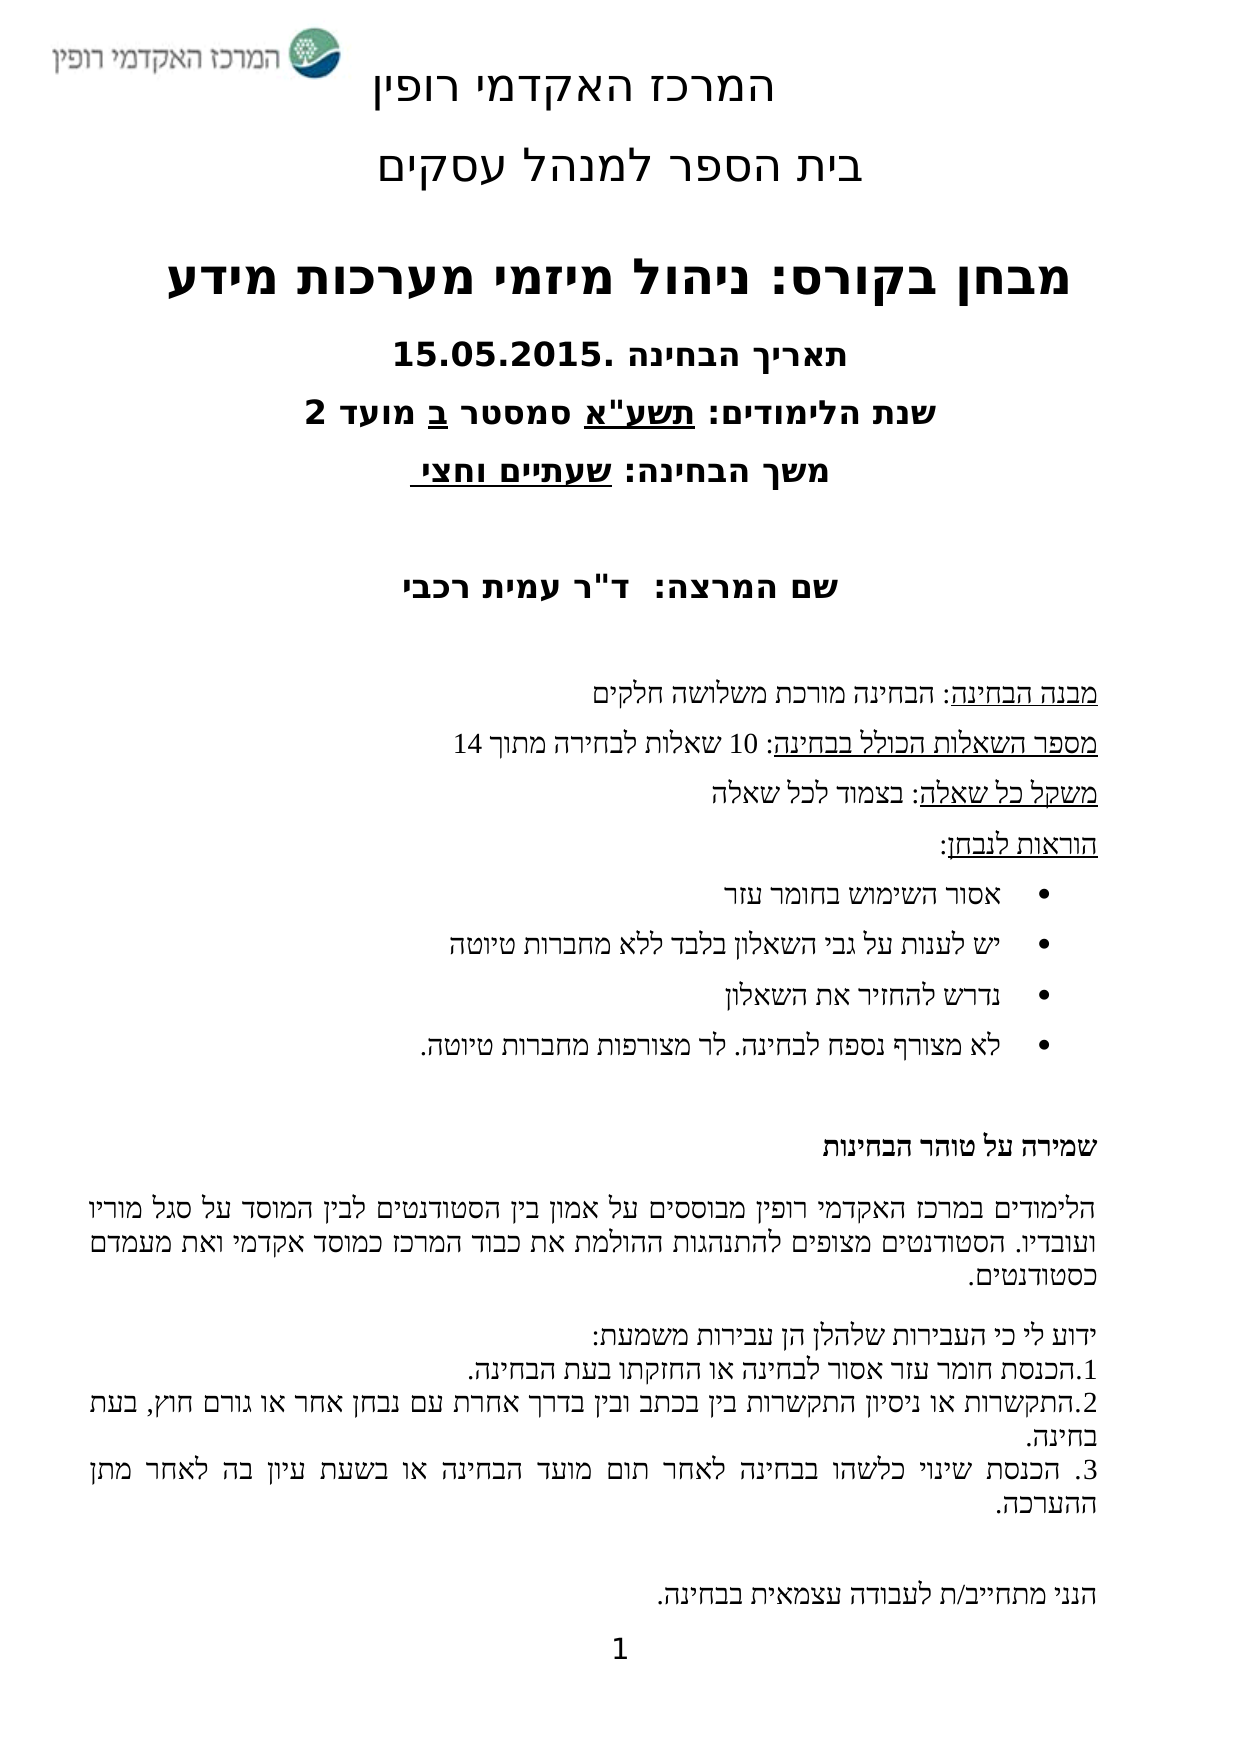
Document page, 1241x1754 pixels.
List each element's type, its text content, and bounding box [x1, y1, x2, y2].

list נדרש להחזיר את השאלון [89, 978, 1039, 1012]
text שמירה על טוהר הבחינות [89, 1129, 1098, 1163]
text 3. הכנסת שינוי כלשהו בבחינה לאחר תום מועד הבחינה או בשעת עיון בה לאחר מתן ההערכה. [89, 1452, 1098, 1519]
picture [26, 6, 369, 102]
text שם המרצה: ד"ר עמית רכבי [89, 567, 1152, 606]
text מספר השאלות הכולל בבחינה: 10 שאלות לבחירה מתוך 14 [89, 726, 1098, 760]
text הלימודים במרכז האקדמי רופין מבוססים על אמון בין הסטודנטים לבין המוסד על סגל מוריו ועובדיו. הסטודנטים מצופים להתנהגות ההולמת את כבוד המרכז כמוסד אקדמי ואת מעמדם כסטודנטים. [89, 1191, 1098, 1292]
text משך הבחינה: שעתיים וחצי [89, 452, 1152, 490]
text 2.התקשרות או ניסיון התקשרות בין בכתב ובין בדרך אחרת עם נבחן אחר או גורם חוץ, בעת בחינה. [89, 1385, 1098, 1452]
text מבחן בקורס: ניהול מיזמי מערכות מידע [89, 248, 1152, 306]
list יש לענות על גבי השאלון בלבד ללא מחברות טיוטה [89, 927, 1039, 961]
text 1.הכנסת חומר עזר אסור לבחינה או החזקתו בעת הבחינה. [89, 1352, 1098, 1385]
text מבנה הבחינה: הבחינה מורכת משלושה חלקים [89, 676, 1098, 709]
text הנני מתחייב/ת לעבודה עצמאית בבחינה. [89, 1577, 1098, 1611]
text הוראות לנבחן: [89, 827, 1098, 860]
list אסור השימוש בחומר עזר [89, 877, 1039, 911]
text משקל כל שאלה: בצמוד לכל שאלה [89, 776, 1098, 810]
text שנת הלימודים: תשע"א סמסטר ב מועד 2 [89, 393, 1152, 432]
text ידוע לי כי העבירות שלהלן הן עבירות משמעת: [89, 1318, 1098, 1352]
list לא מצורף נספח לבחינה. לר מצורפות מחברות טיוטה. [89, 1028, 1039, 1062]
text תאריך הבחינה .15.05.2015 [89, 335, 1152, 374]
